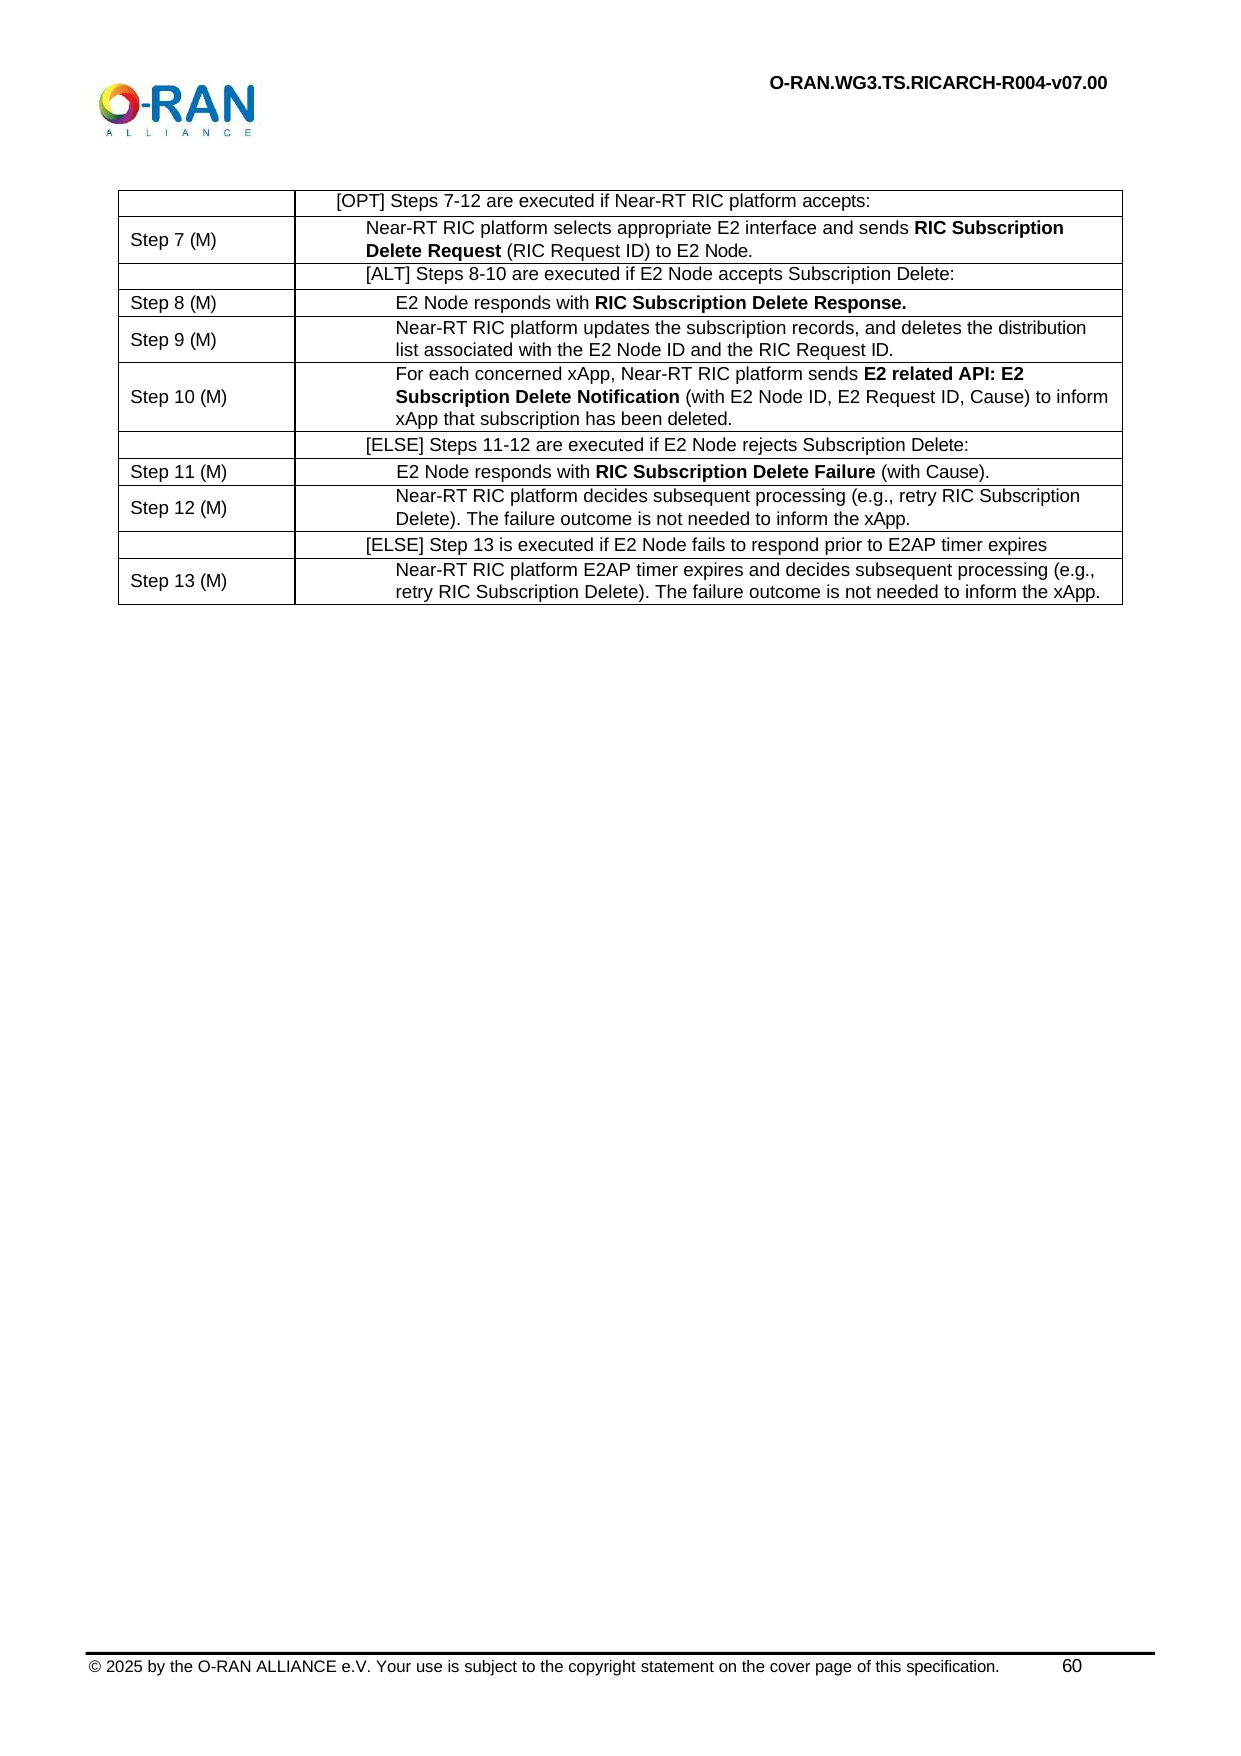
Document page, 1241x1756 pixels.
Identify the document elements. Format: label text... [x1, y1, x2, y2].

table_header [119, 191, 294, 216]
table_cell Step 12 (M) [119, 486, 294, 531]
table_cell Near-RT RIC platform selects appropriate E2 interface and sends RIC Subscription Delete Request (RIC Request ID) to E2 Node. [296, 217, 1122, 262]
table_cell Near-RT RIC platform updates the subscription records, and deletes the distribution list associated with the E2 Node ID and the RIC Request ID. [296, 317, 1122, 362]
table_header [OPT] Steps 7-12 are executed if Near-RT RIC platform accepts: [296, 191, 1122, 216]
table_cell [119, 264, 294, 289]
table_cell [ELSE] Steps 11-12 are executed if E2 Node rejects Subscription Delete: [296, 432, 1122, 458]
table_cell Step 10 (M) [119, 363, 294, 431]
table_cell [119, 532, 294, 557]
table_cell E2 Node responds with RIC Subscription Delete Failure (with Cause). [296, 459, 1122, 484]
table_cell [ALT] Steps 8-10 are executed if E2 Node accepts Subscription Delete: [296, 264, 1122, 289]
table_cell [ELSE] Step 13 is executed if E2 Node fails to respond prior to E2AP timer expires [296, 532, 1122, 557]
table_cell Step 11 (M) [119, 459, 294, 484]
table_cell Step 9 (M) [119, 317, 294, 362]
table_cell Near-RT RIC platform E2AP timer expires and decides subsequent processing (e.g., retry RIC Subscription Delete). The failure outcome is not needed to inform the xApp. [296, 559, 1122, 604]
table_cell Step 7 (M) [119, 217, 294, 262]
picture [90, 81, 263, 142]
table_cell Step 13 (M) [119, 559, 294, 604]
table_cell Step 8 (M) [119, 290, 294, 316]
table_cell For each concerned xApp, Near-RT RIC platform sends E2 related API: E2 Subscription Delete Notification (with E2 Node ID, E2 Request ID, Cause) to inform xApp that subscription has been deleted. [296, 363, 1122, 431]
table_cell Near-RT RIC platform decides subsequent processing (e.g., retry RIC Subscription Delete). The failure outcome is not needed to inform the xApp. [296, 486, 1122, 531]
table_cell [119, 432, 294, 458]
table_cell E2 Node responds with RIC Subscription Delete Response. [296, 290, 1122, 316]
